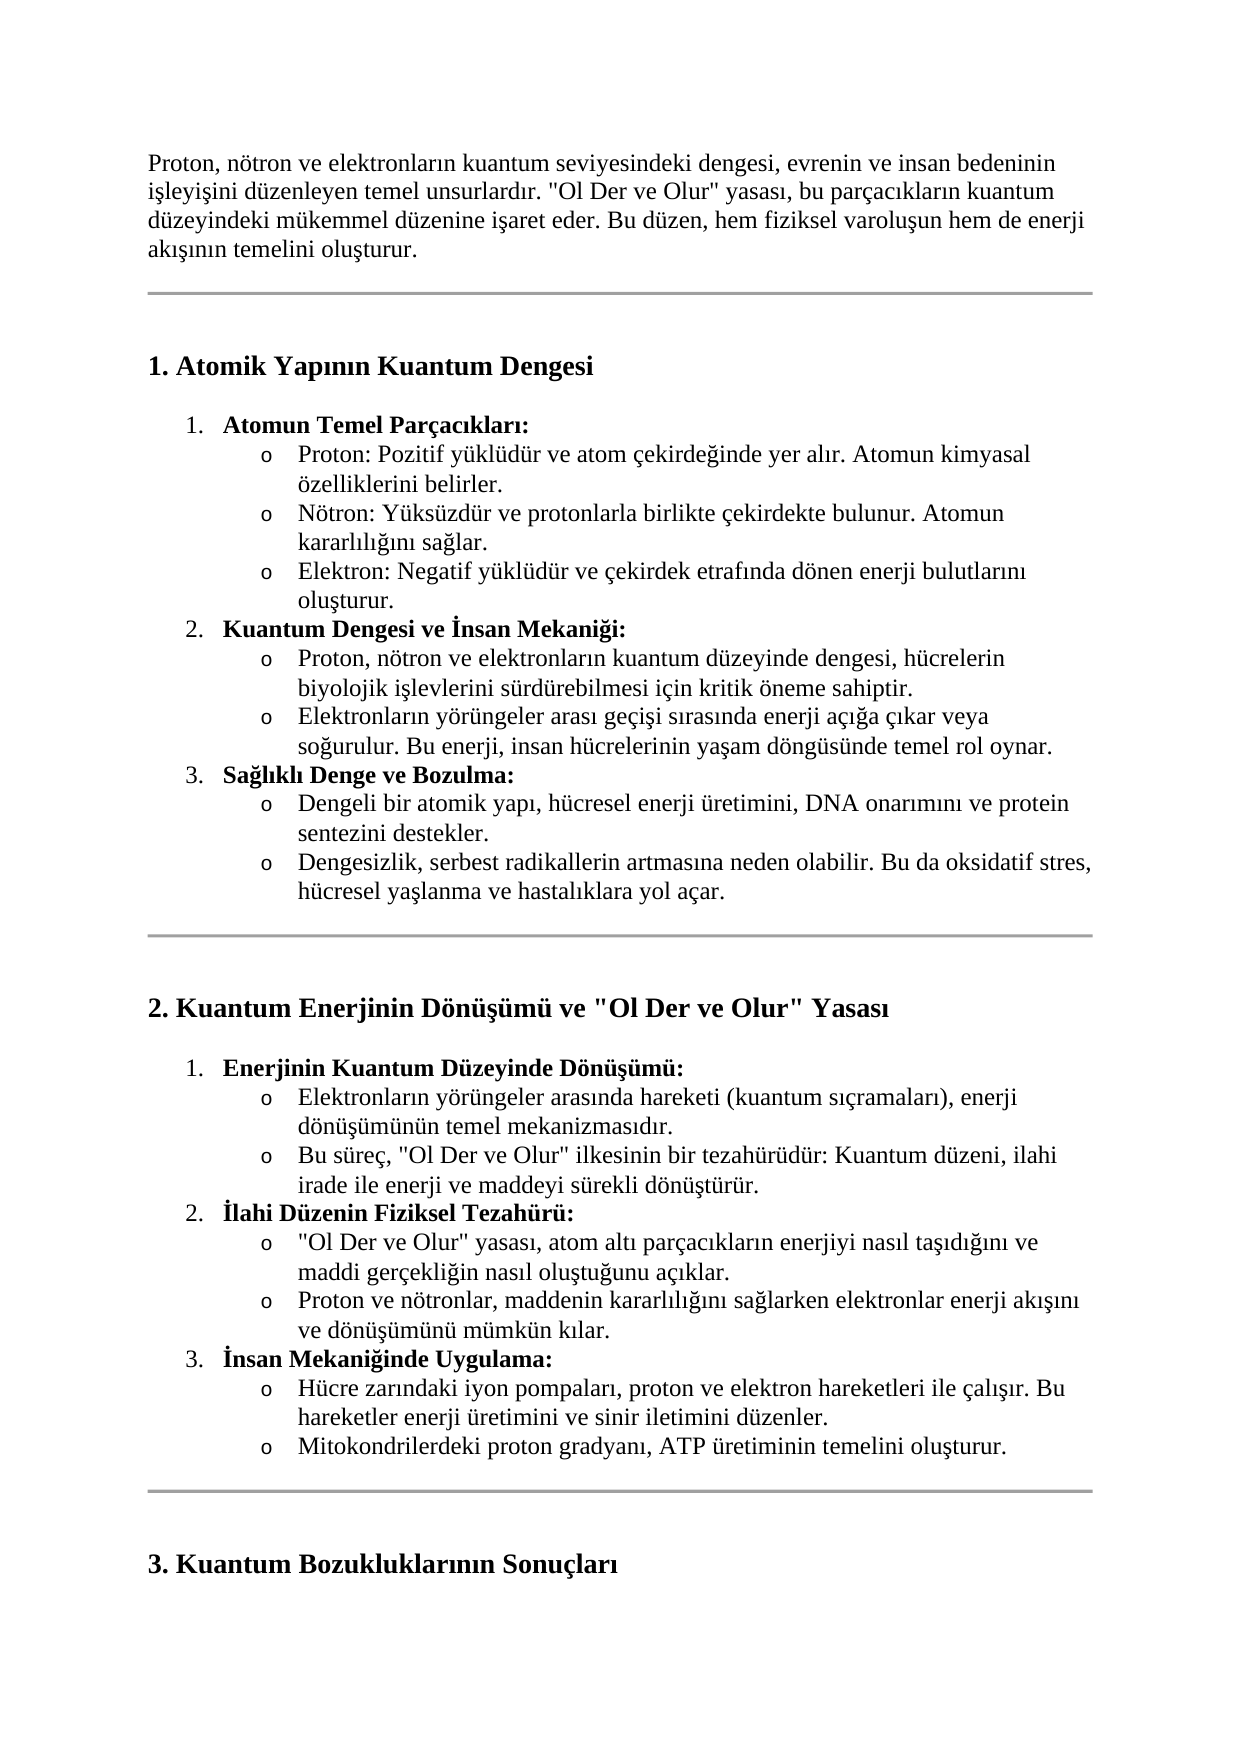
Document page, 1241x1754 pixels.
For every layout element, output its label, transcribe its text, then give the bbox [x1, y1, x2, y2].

list Kuantum Dengesi ve İnsan Mekaniği: [185, 614, 1093, 643]
list Sağlıklı Denge ve Bozulma: [185, 760, 1093, 788]
text 2. Kuantum Enerjinin Dönüşümü ve "Ol Der ve Olur" Yasası [148, 991, 1093, 1024]
list Dengeli bir atomik yapı, hücresel enerji üretimini, DNA onarımını ve protein sentezini destekler. [260, 788, 1093, 847]
text Proton, nötron ve elektronların kuantum seviyesindeki dengesi, evrenin ve insan bedeninin işleyişini düzenleyen temel unsurlardır. "Ol Der ve Olur" yasası, bu parçacıkların kuantum düzeyindeki mükemmel düzenine işaret eder. Bu düzen, hem fiziksel varoluşun hem de enerji akışının temelini oluşturur. [148, 148, 1093, 263]
text 3. Kuantum Bozukluklarının Sonuçları [148, 1547, 1093, 1579]
list Elektronların yörüngeler arası geçişi sırasında enerji açığa çıkar veya soğurulur. Bu enerji, insan hücrelerinin yaşam döngüsünde temel rol oynar. [260, 701, 1093, 760]
list Elektron: Negatif yüklüdür ve çekirdek etrafında dönen enerji bulutlarını oluşturur. [260, 556, 1093, 614]
list Hücre zarındaki iyon pompaları, proton ve elektron hareketleri ile çalışır. Bu hareketler enerji üretimini ve sinir iletimini düzenler. [260, 1373, 1093, 1431]
list İlahi Düzenin Fiziksel Tezahürü: [185, 1198, 1093, 1227]
list Elektronların yörüngeler arasında hareketi (kuantum sıçramaları), enerji dönüşümünün temel mekanizmasıdır. [260, 1082, 1093, 1140]
list İnsan Mekaniğinde Uygulama: [185, 1344, 1093, 1373]
list "Ol Der ve Olur" yasası, atom altı parçacıkların enerjiyi nasıl taşıdığını ve maddi gerçekliğin nasıl oluştuğunu açıklar. [260, 1227, 1093, 1286]
list Dengesizlik, serbest radikallerin artmasına neden olabilir. Bu da oksidatif stres, hücresel yaşlanma ve hastalıklara yol açar. [260, 847, 1093, 905]
list Proton: Pozitif yüklüdür ve atom çekirdeğinde yer alır. Atomun kimyasal özelliklerini belirler. [260, 439, 1093, 498]
list Proton, nötron ve elektronların kuantum düzeyinde dengesi, hücrelerin biyolojik işlevlerini sürdürebilmesi için kritik öneme sahiptir. [260, 643, 1093, 701]
list Enerjinin Kuantum Düzeyinde Dönüşümü: [185, 1053, 1093, 1082]
list Atomun Temel Parçacıkları: [185, 411, 1093, 439]
text 1. Atomik Yapının Kuantum Dengesi [148, 349, 1093, 381]
list Mitokondrilerdeki proton gradyanı, ATP üretiminin temelini oluşturur. [260, 1431, 1093, 1461]
list Nötron: Yüksüzdür ve protonlarla birlikte çekirdekte bulunur. Atomun kararlılığını sağlar. [260, 498, 1093, 556]
list Bu süreç, "Ol Der ve Olur" ilkesinin bir tezahürüdür: Kuantum düzeni, ilahi irade ile enerji ve maddeyi sürekli dönüştürür. [260, 1140, 1093, 1198]
list Proton ve nötronlar, maddenin kararlılığını sağlarken elektronlar enerji akışını ve dönüşümünü mümkün kılar. [260, 1286, 1093, 1344]
